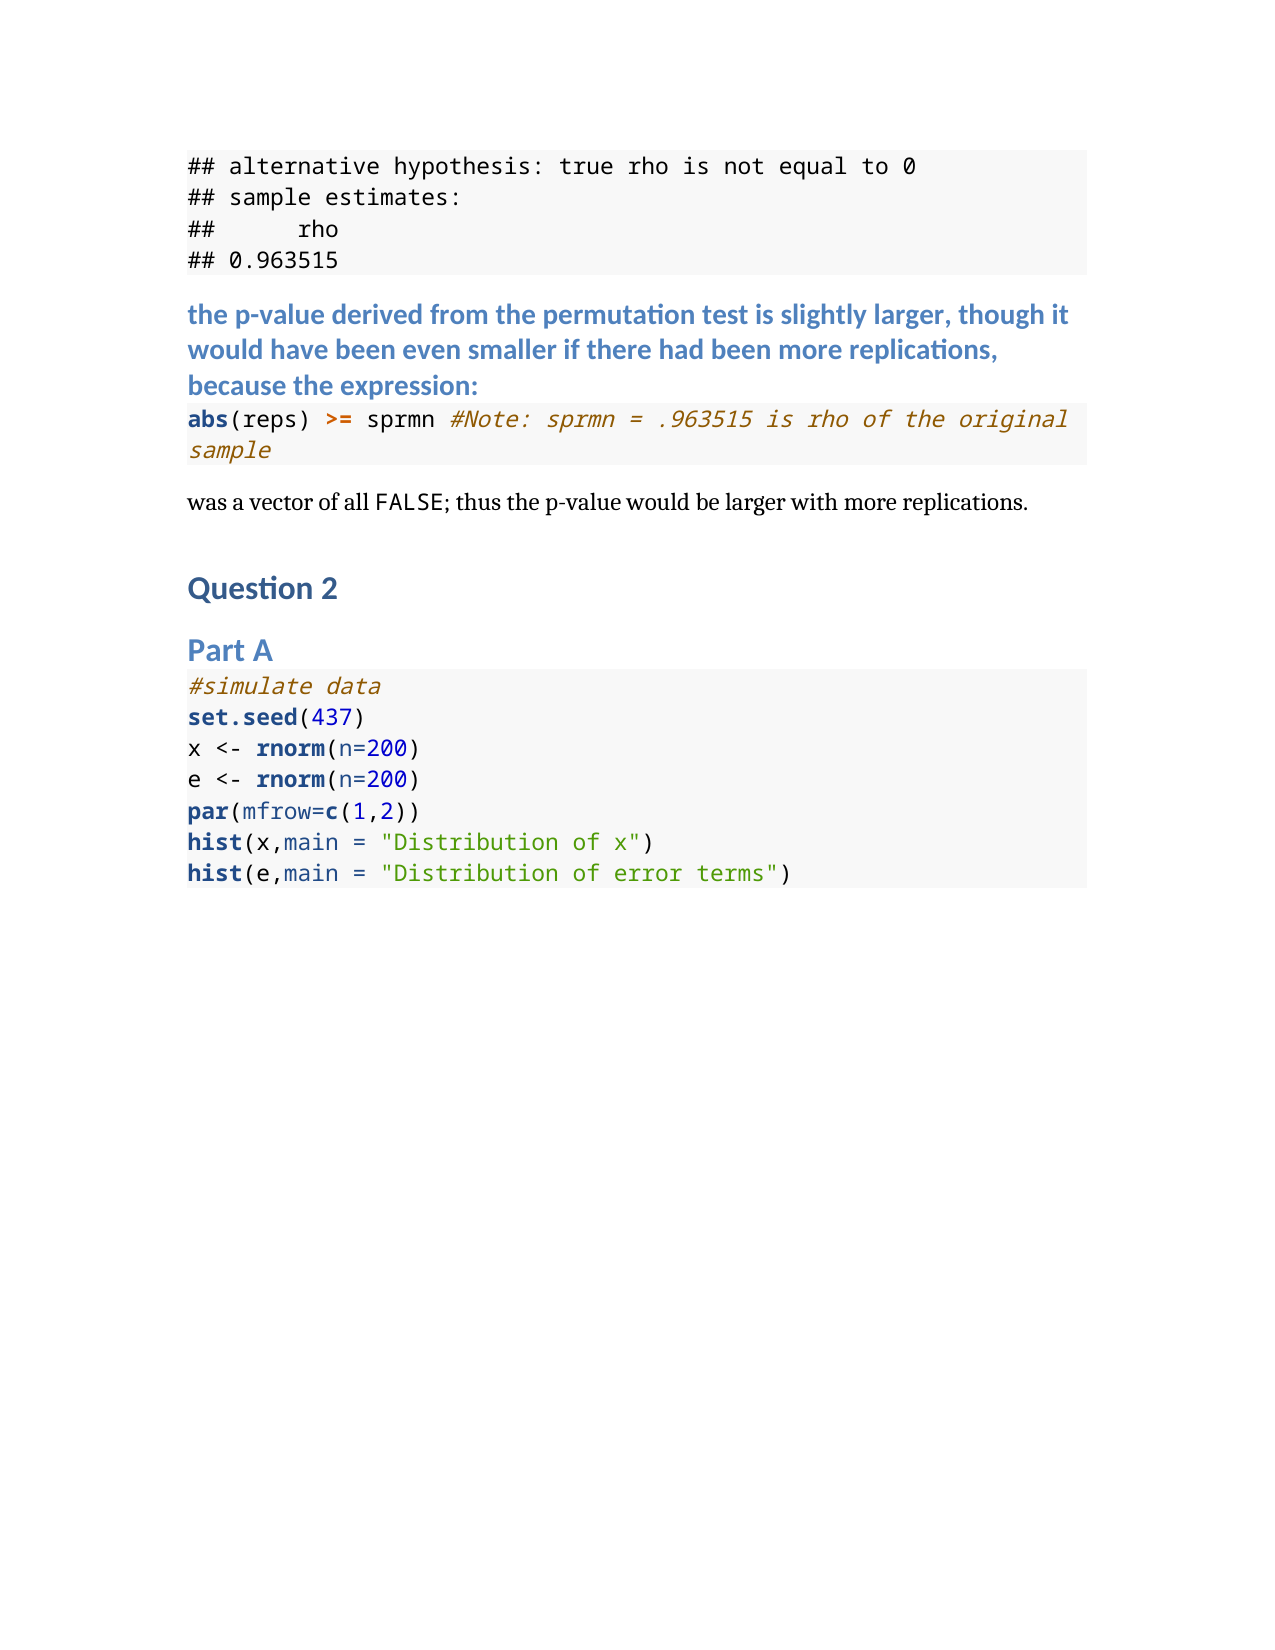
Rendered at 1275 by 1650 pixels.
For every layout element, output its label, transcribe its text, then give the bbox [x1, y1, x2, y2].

subtitle Part A [187, 629, 1087, 669]
subtitle Question 2 [187, 567, 1087, 608]
subtitle the p-value derived from the permutation test is slightly larger, though it would have been even smaller if there had been more replications, because the expression: [187, 296, 1087, 403]
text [187, 150, 1087, 275]
text #simulate data set.seed(437) x <- rnorm(n=200) e <- rnorm(n=200) par(mfrow=c(1,2)) hist(x,main = "Distribution of x") hist(e,main = "Distribution of error terms") [187, 669, 1087, 888]
text abs(reps) >= sprmn #Note: sprmn = .963515 is rho of the original sample [270, 403, 1087, 465]
text was a vector of all FALSE; thus the p-value would be larger with more replications. [187, 486, 1087, 517]
